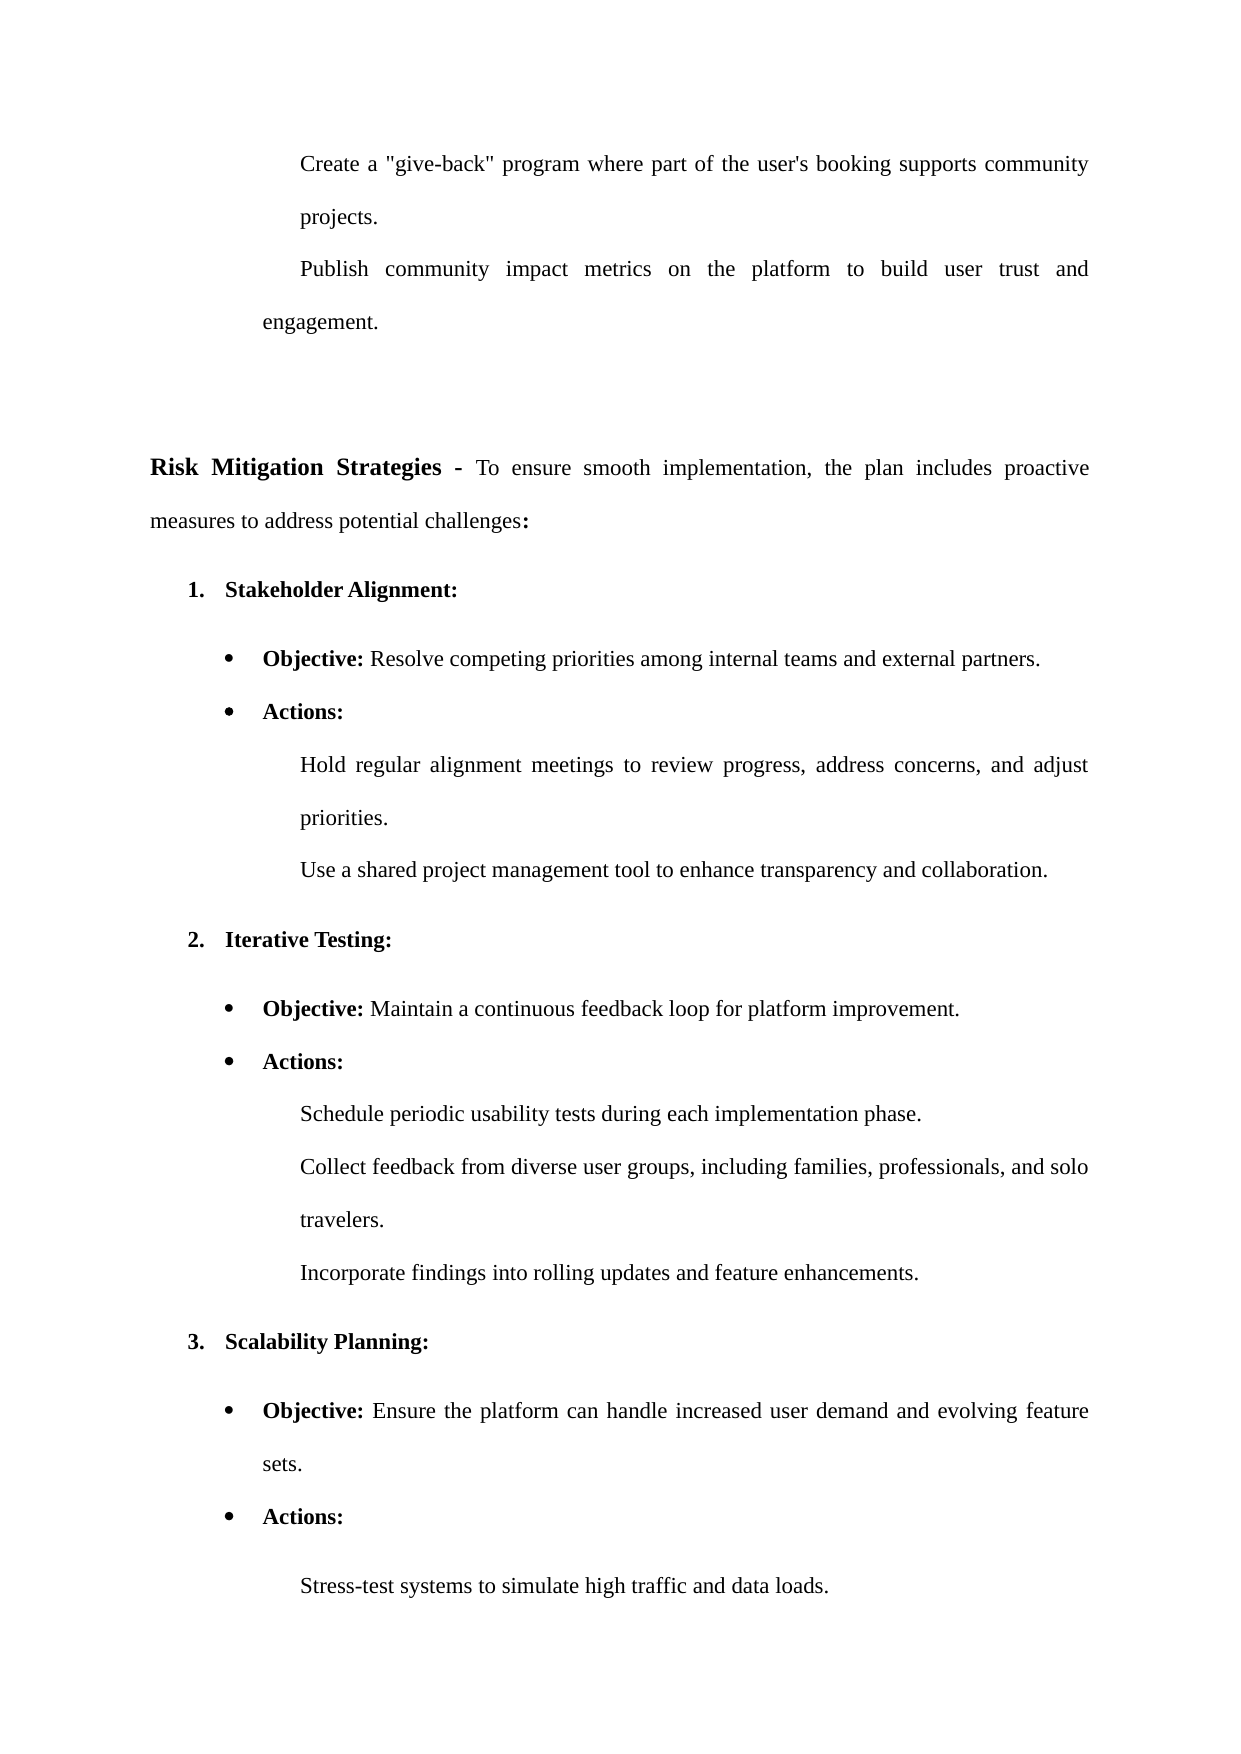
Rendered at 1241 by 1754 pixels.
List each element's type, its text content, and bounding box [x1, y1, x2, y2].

text Risk Mitigation Strategies - To ensure smooth implementation, the plan includes proactive measures to address potential challenges: [150, 452, 1090, 533]
list Actions: [225, 1503, 1090, 1529]
list Hold regular alignment meetings to review progress, address concerns, and adjust priorities. [300, 751, 1090, 830]
list Stakeholder Alignment: [187, 576, 1090, 602]
list Objective: Ensure the platform can handle increased user demand and evolving feature sets. [225, 1397, 1090, 1476]
list Iterative Testing: [187, 926, 1090, 952]
list Objective: Resolve competing priorities among internal teams and external partners. [225, 646, 1090, 672]
list Collect feedback from diverse user groups, including families, professionals, and solo travelers. [300, 1153, 1090, 1232]
list Incorporate findings into rolling updates and feature enhancements. [262, 1259, 1090, 1285]
list Create a "give-back" program where part of the user's booking supports community projects. [300, 150, 1090, 229]
list Schedule periodic usability tests during each implementation phase. [262, 1101, 1090, 1127]
list Actions: [225, 1048, 1090, 1074]
list Use a shared project management tool to enhance transparency and collaboration. [300, 856, 1090, 883]
list Objective: Maintain a continuous feedback loop for platform improvement. [225, 995, 1090, 1021]
text Stress-test systems to simulate high traffic and data loads. [262, 1572, 1090, 1598]
list Scalability Planning: [187, 1328, 1090, 1354]
list Actions: [225, 698, 1090, 724]
list Publish community impact metrics on the platform to build user trust and engagement. [262, 255, 1090, 334]
